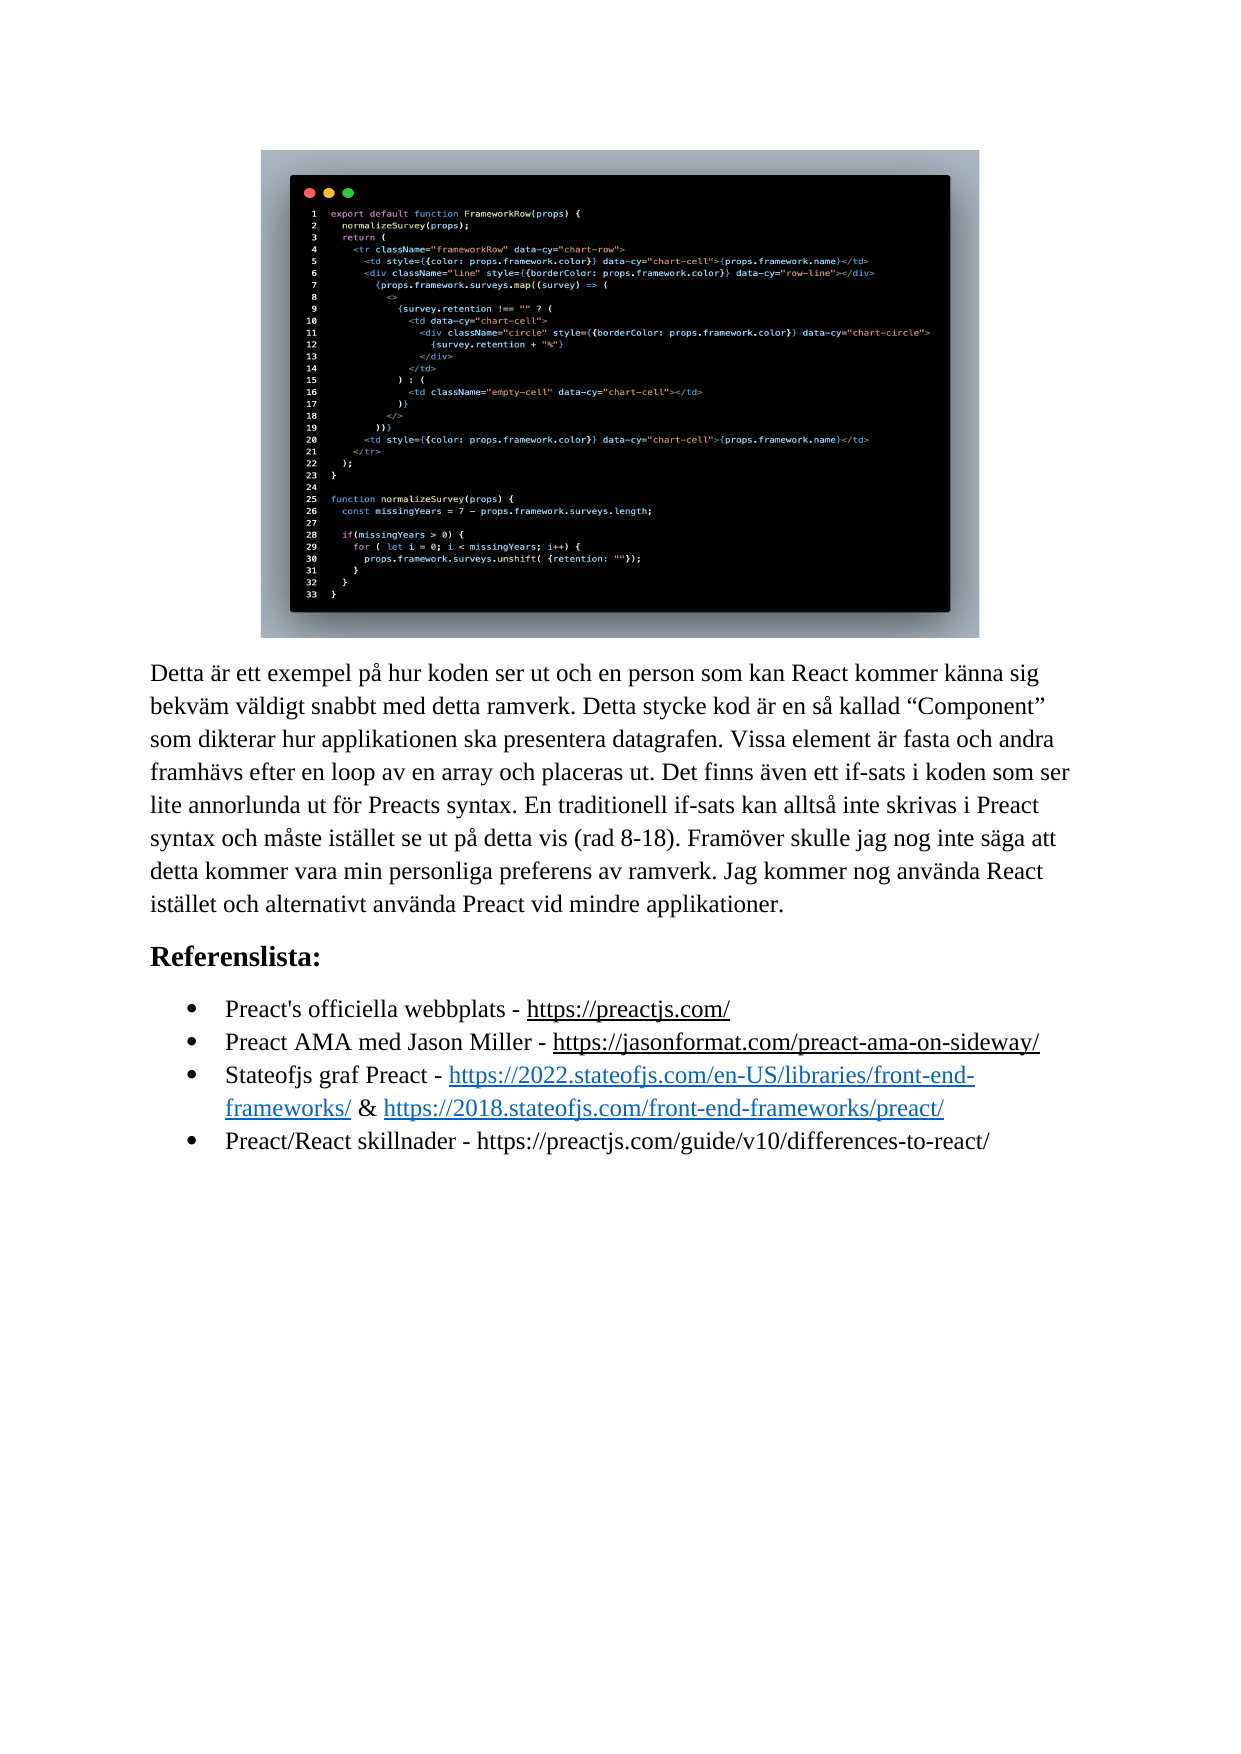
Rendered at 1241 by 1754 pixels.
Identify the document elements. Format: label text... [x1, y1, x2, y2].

list Stateofjs graf Preact - https://2022.stateofjs.com/en-US/libraries/front-end-frameworks/ & https://2018.stateofjs.com/front-end-frameworks/preact/ [187, 1060, 1090, 1122]
list Preact/React skillnader - https://preactjs.com/guide/v10/differences-to-react/ [187, 1126, 1090, 1155]
list Preact AMA med Jason Miller - https://jasonformat.com/preact-ama-on-sideway/ [187, 1027, 1090, 1056]
list Preact's officiella webbplats - https://preactjs.com/ [187, 994, 1090, 1023]
text Detta är ett exempel på hur koden ser ut och en person som kan React kommer känna sig bekväm väldigt snabbt med detta ramverk. Detta stycke kod är en så kallad “Component” som dikterar hur applikationen ska presentera datagrafen. Vissa element är fasta och andra framhävs efter en loop av en array och placeras ut. Det finns även ett if-sats i koden som ser lite annorlunda ut för Preacts syntax. En traditionell if-sats kan alltså inte skrivas i Preact syntax och måste istället se ut på detta vis (rad 8-18). Framöver skulle jag nog inte säga att detta kommer vara min personliga preferens av ramverk. Jag kommer nog använda React istället och alternativt använda Preact vid mindre applikationer. [150, 658, 1090, 918]
text Referenslista: [150, 939, 1090, 973]
